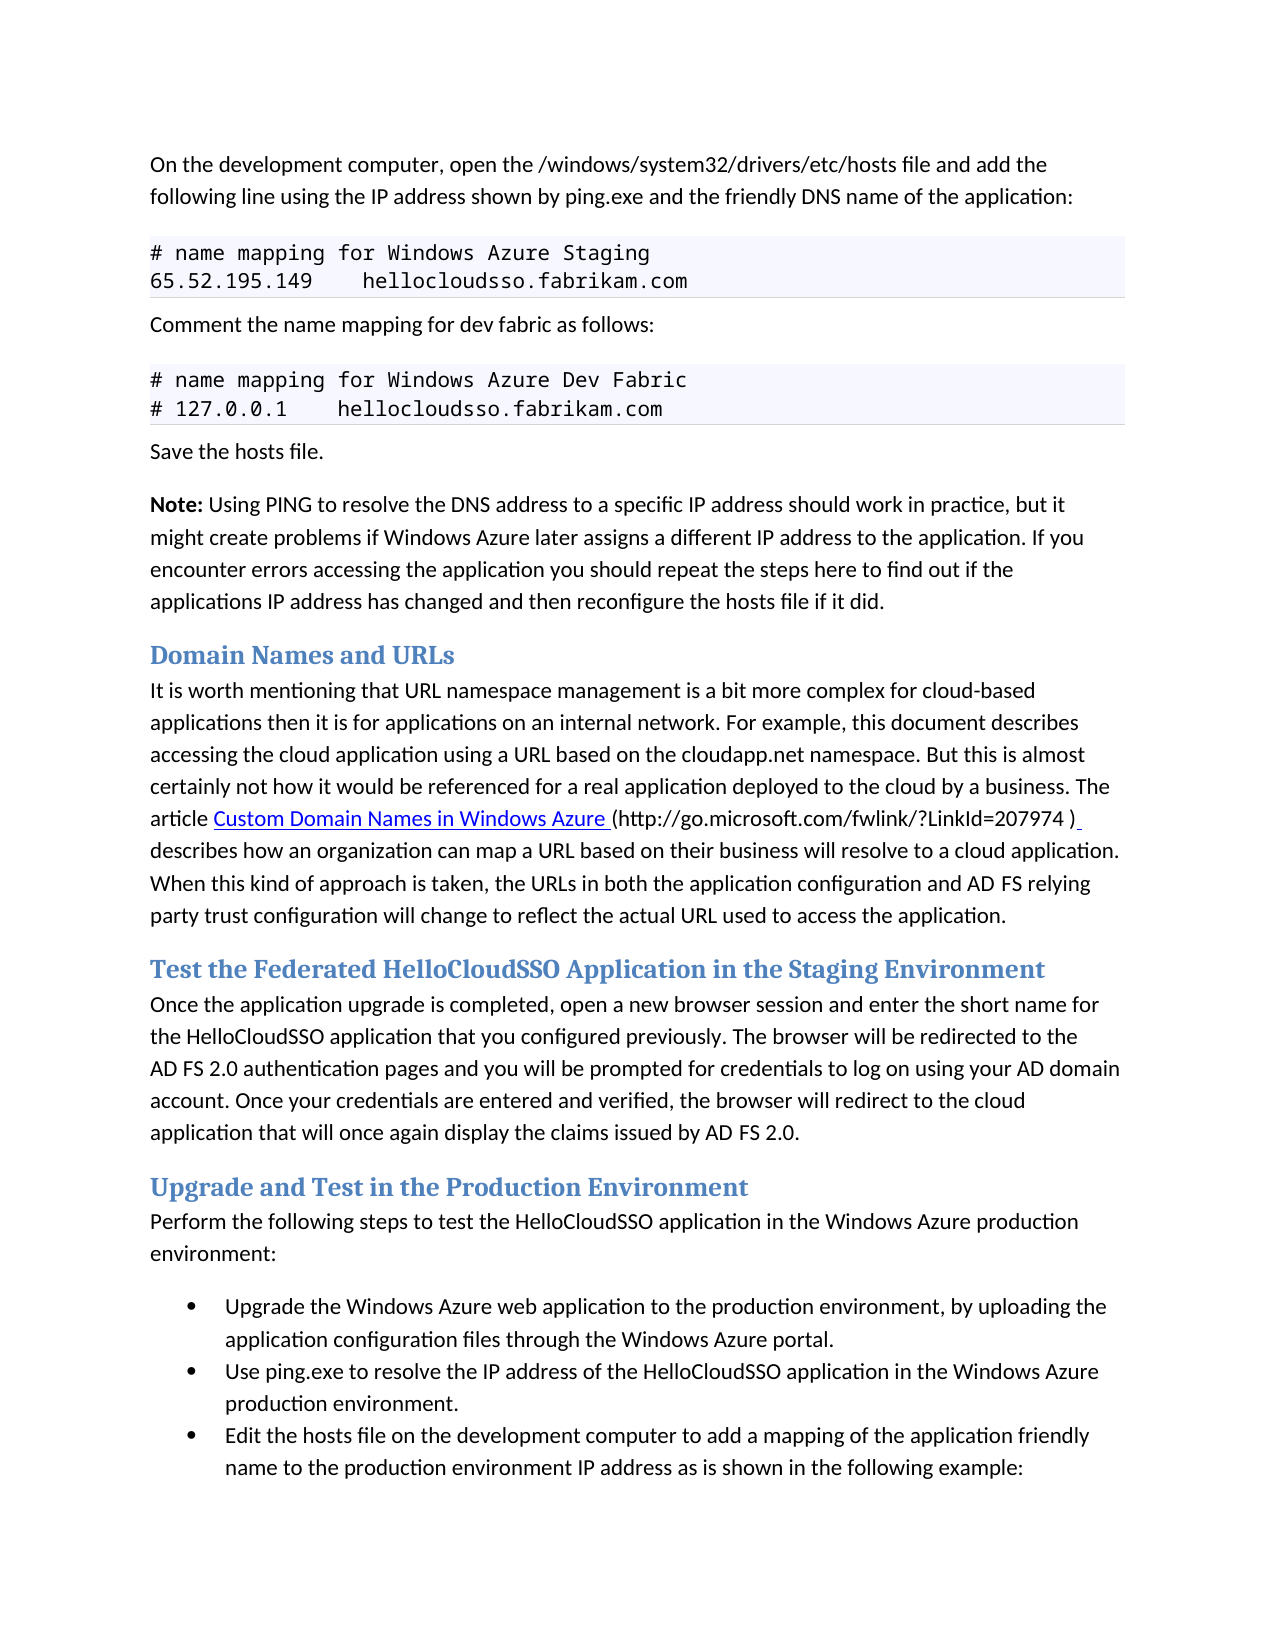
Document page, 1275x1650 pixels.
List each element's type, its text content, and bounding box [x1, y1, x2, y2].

text On the development computer, open the /windows/system32/drivers/etc/hosts file and add the following line using the IP address shown by ping.exe and the friendly DNS name of the application: [150, 150, 1125, 210]
text # name mapping for Windows Azure Staging [150, 236, 1125, 264]
text Save the hosts file. [150, 437, 1125, 465]
list Upgrade the Windows Azure web application to the production environment, by uploading the application configuration files through the Windows Azure portal. [187, 1292, 1125, 1353]
subtitle Test the Federated HelloCloudSSO Application in the Staging Environment [150, 954, 1125, 985]
list Use ping.exe to resolve the IP address of the HelloCloudSSO application in the Windows Azure production environment. [187, 1357, 1125, 1417]
text # 127.0.0.1 hellocloudsso.fabrikam.com [150, 391, 1125, 424]
text Once the application upgrade is completed, open a new browser session and enter the short name for the HelloCloudSSO application that you configured previously. The browser will be redirected to the AD FS 2.0 authentication pages and you will be prompted for credentials to log on using your AD domain account. Once your credentials are entered and verified, the browser will redirect to the cloud application that will once again display the claims issued by AD FS 2.0. [150, 990, 1125, 1147]
text Comment the name mapping for dev fabric as follows: [150, 310, 1125, 338]
subtitle Upgrade and Test in the Production Environment [150, 1172, 1125, 1203]
text Note: Using PING to resolve the DNS address to a specific IP address should work in practice, but it might create problems if Windows Azure later assigns a different IP address to the application. If you encounter errors accessing the application you should repeat the steps here to find out if the applications IP address has changed and then reconfigure the hosts file if it did. [150, 490, 1125, 615]
text 65.52.195.149 hellocloudsso.fabrikam.com [150, 264, 1125, 297]
list Edit the hosts file on the development computer to add a mapping of the application friendly name to the production environment IP address as is shown in the following example: [187, 1421, 1125, 1481]
text # name mapping for Windows Azure Dev Fabric [150, 364, 1125, 391]
subtitle Domain Names and URLs [150, 640, 1125, 671]
text Perform the following steps to test the HelloCloudSSO application in the Windows Azure production environment: [150, 1207, 1125, 1267]
text It is worth mentioning that URL namespace management is a bit more complex for cloud-based applications then it is for applications on an internal network. For example, this document describes accessing the cloud application using a URL based on the cloudapp.net namespace. But this is almost certainly not how it would be referenced for a real application deployed to the cloud by a business. The article Custom Domain Names in Windows Azure (http://go.microsoft.com/fwlink/?LinkId=207974 ) describes how an organization can map a URL based on their business will resolve to a cloud application. When this kind of approach is taken, the URLs in both the application configuration and AD FS relying party trust configuration will change to reflect the actual URL used to access the application. [150, 676, 1125, 929]
